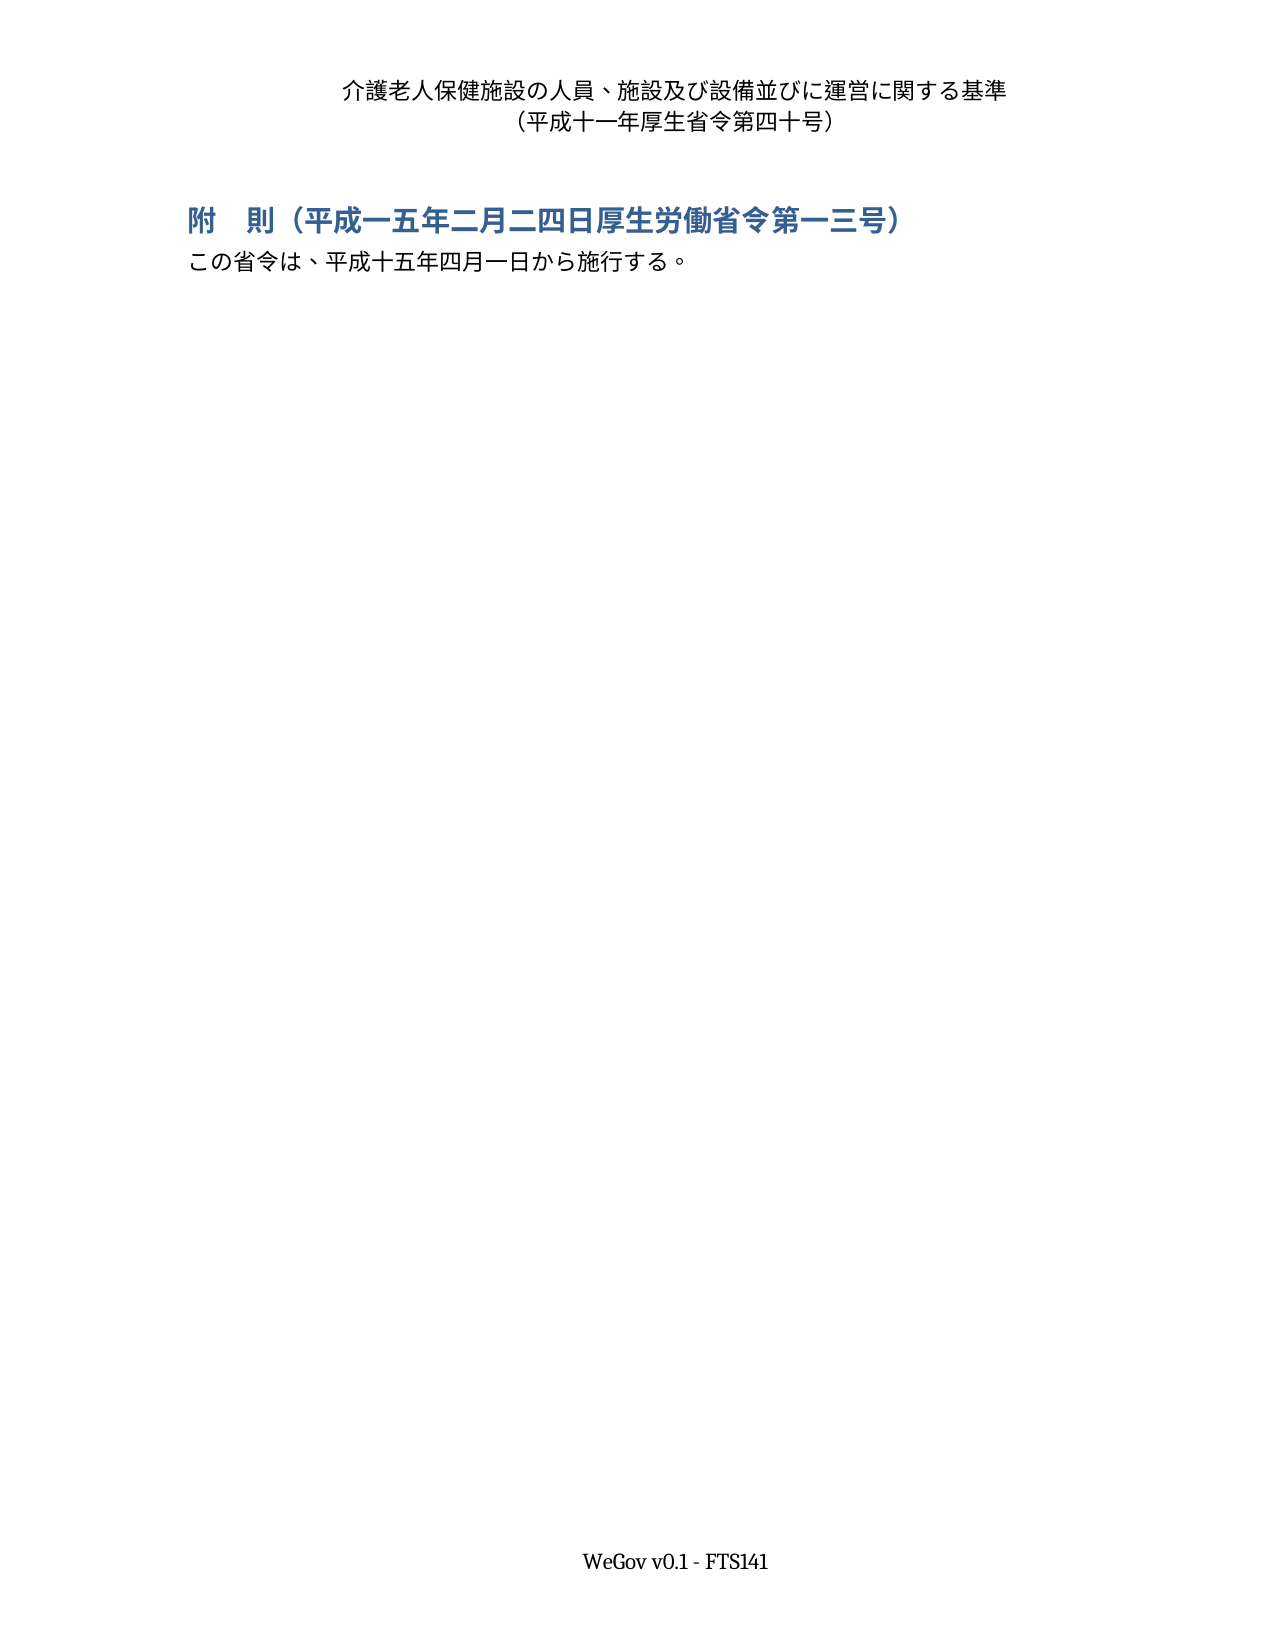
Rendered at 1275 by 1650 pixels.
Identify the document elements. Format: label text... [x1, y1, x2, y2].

subtitle 附 則（平成一五年二月二四日厚生労働省令第一三号） [187, 200, 1087, 240]
text この省令は、平成十五年四月一日から施行する。 [187, 246, 1087, 277]
